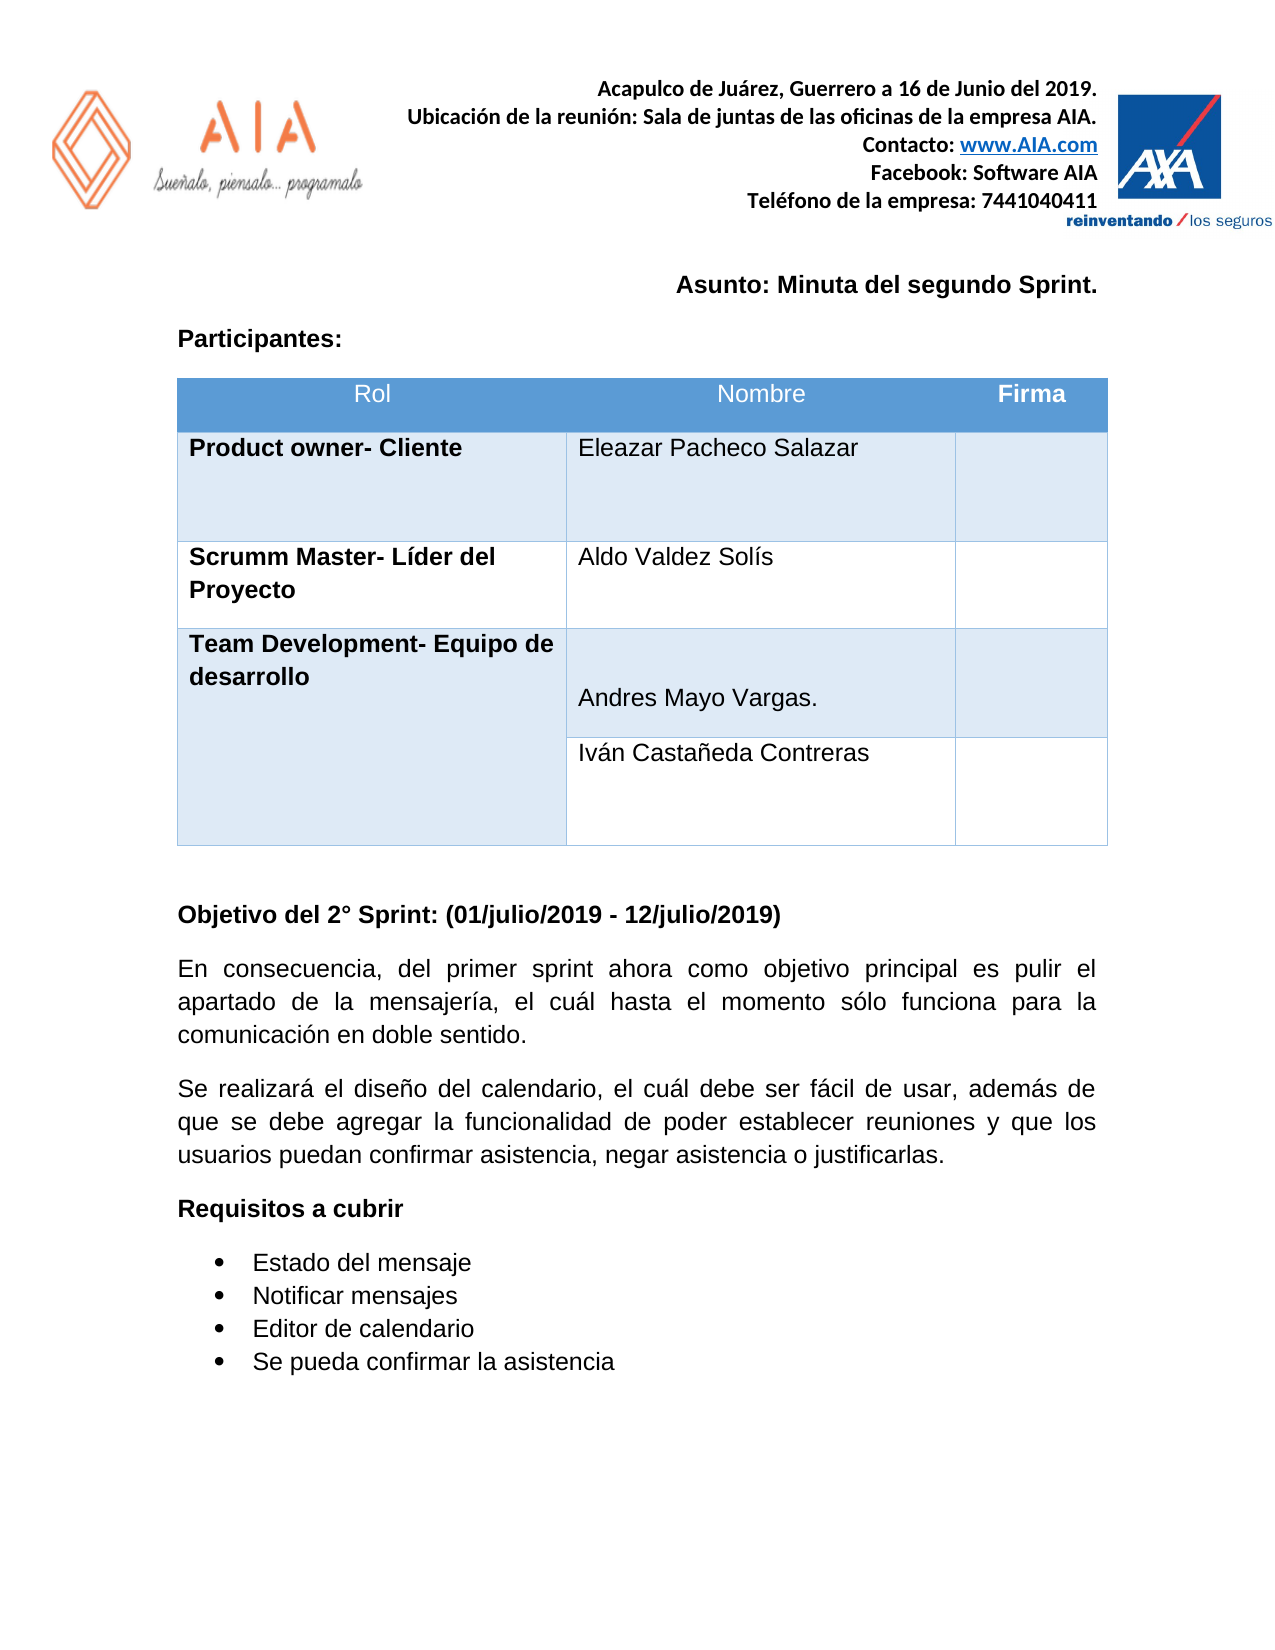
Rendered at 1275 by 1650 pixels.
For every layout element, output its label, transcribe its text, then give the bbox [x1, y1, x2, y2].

table_header Nombre [567, 379, 955, 432]
text Asunto: Minuta del segundo Sprint. [177, 270, 1098, 299]
text En consecuencia, del primer sprint ahora como objetivo principal es pulir el apartado de la mensajería, el cuál hasta el momento sólo funciona para la comunicación en doble sentido. [177, 954, 1098, 1049]
table_cell Aldo Valdez Solís [567, 542, 955, 628]
list Estado del mensaje [215, 1248, 1098, 1277]
text Participantes: [177, 324, 1098, 352]
list Notificar mensajes [215, 1281, 1098, 1310]
table_cell Iván Castañeda Contreras [567, 738, 955, 845]
table_cell Eleazar Pacheco Salazar [567, 433, 955, 541]
text Requisitos a cubrir [177, 1194, 1098, 1223]
list Editor de calendario [215, 1314, 1098, 1343]
table_cell [956, 542, 1107, 628]
table_cell [956, 433, 1107, 541]
picture [43, 75, 377, 233]
table_header Rol [178, 379, 566, 432]
table_cell [956, 738, 1107, 845]
table_cell Scrumm Master- Líder del Proyecto [178, 542, 566, 628]
table_cell [956, 629, 1107, 737]
text Se realizará el diseño del calendario, el cuál debe ser fácil de usar, además de que se debe agregar la funcionalidad de poder establecer reuniones y que los usuarios puedan confirmar asistencia, negar asistencia o justificarlas. [177, 1074, 1098, 1169]
table_cell Product owner- Cliente [178, 433, 566, 541]
table_cell Team Development- Equipo de desarrollo [178, 629, 566, 845]
list Se pueda confirmar la asistencia [215, 1347, 1098, 1376]
picture [1063, 89, 1275, 239]
table_header Firma [956, 379, 1107, 432]
table_cell Andres Mayo Vargas. [567, 629, 955, 737]
text Objetivo del 2° Sprint: (01/julio/2019 - 12/julio/2019) [177, 900, 1098, 929]
